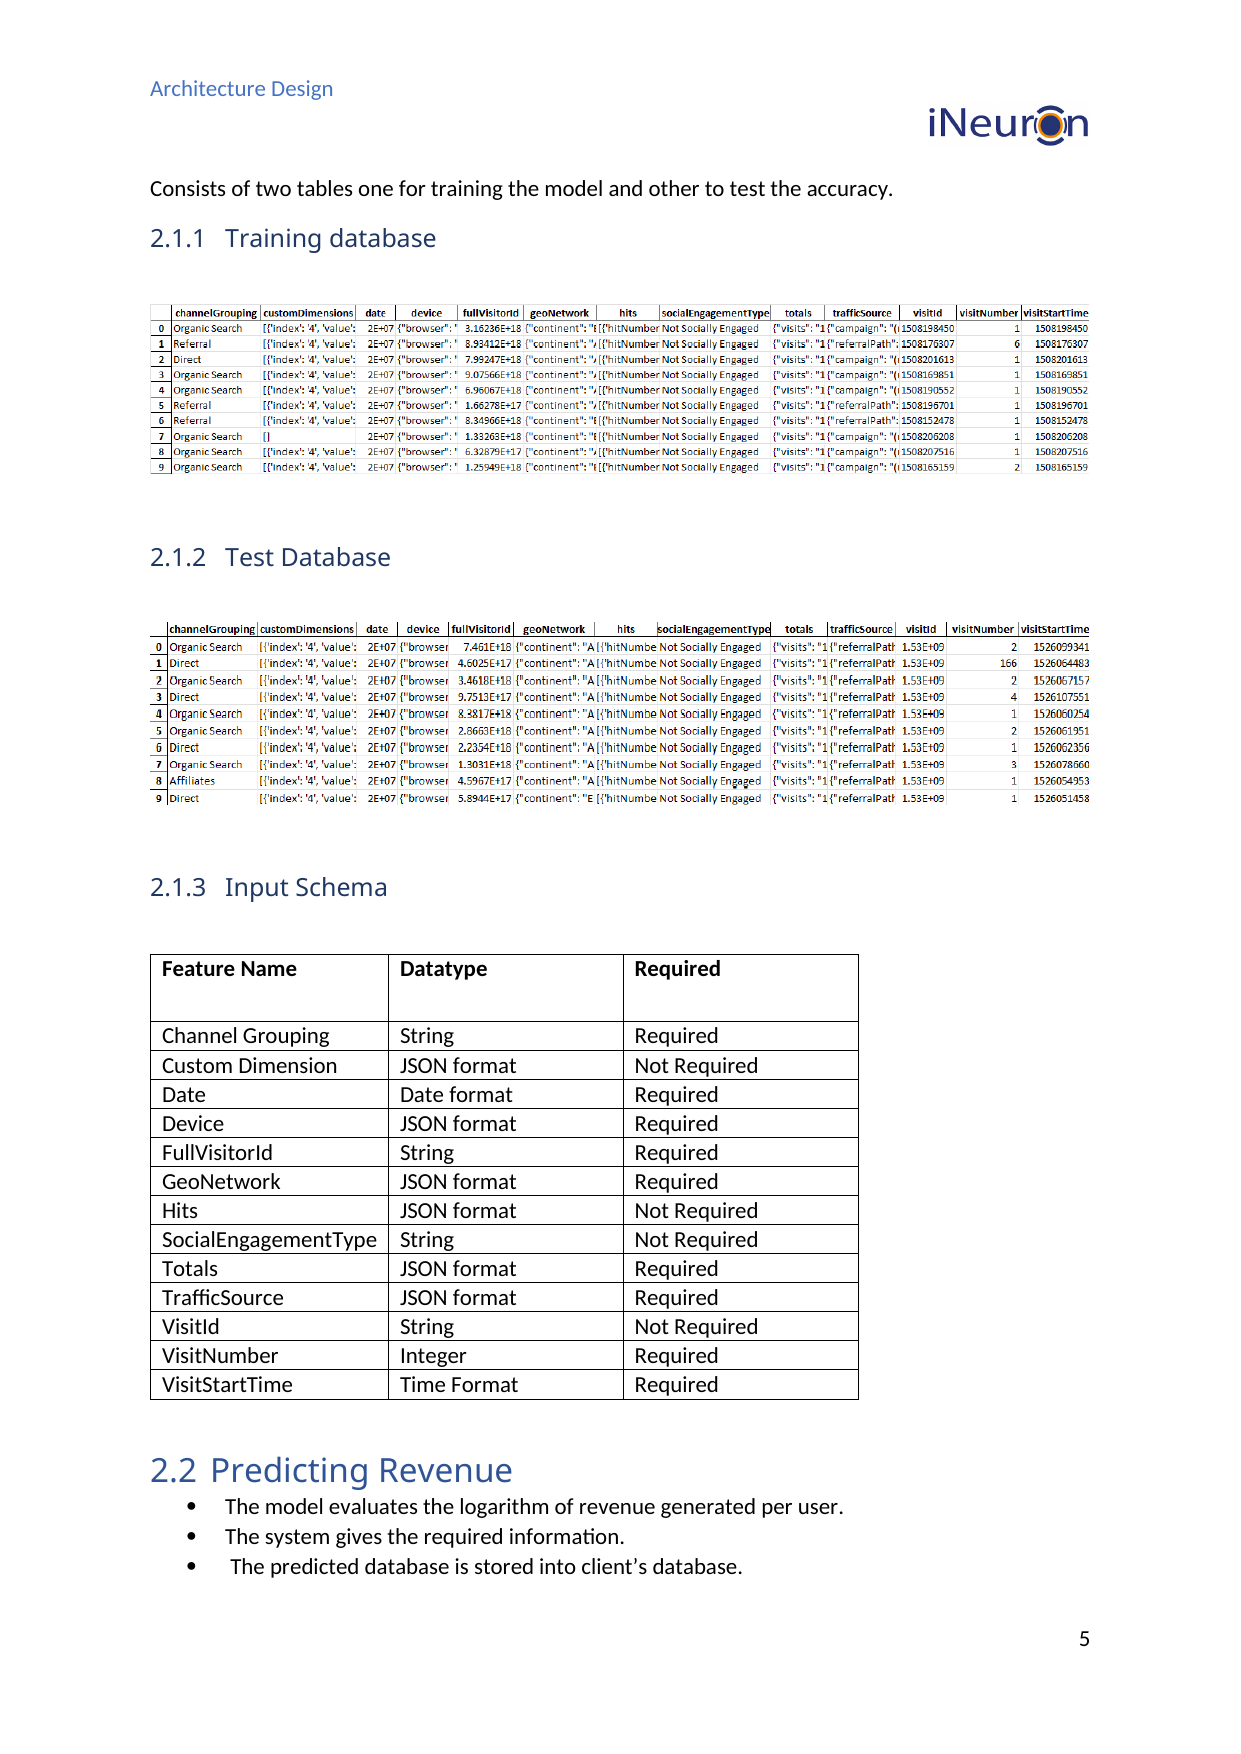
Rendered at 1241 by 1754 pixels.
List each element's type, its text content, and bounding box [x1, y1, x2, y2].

table_cell Date [151, 1080, 388, 1108]
table_cell FullVisitorId [151, 1138, 388, 1166]
table_cell Time Format [389, 1370, 623, 1398]
table_cell JSON format [389, 1254, 623, 1282]
table_cell JSON format [389, 1283, 623, 1311]
picture [150, 304, 1089, 474]
table_cell JSON format [389, 1167, 623, 1195]
subtitle Input Schema [150, 870, 1090, 904]
table_cell SocialEngagementType [151, 1225, 388, 1253]
table_cell String [389, 1312, 623, 1340]
table_cell Device [151, 1109, 388, 1137]
table_cell Required [624, 1167, 858, 1195]
table_header Required [624, 955, 858, 1021]
table_cell Required [624, 1283, 858, 1311]
table_cell String [389, 1225, 623, 1253]
subtitle Predicting Revenue [150, 1446, 1090, 1492]
table_cell Hits [151, 1196, 388, 1224]
text Consists of two tables one for training the model and other to test the accuracy. [150, 174, 1090, 202]
table_cell JSON format [389, 1196, 623, 1224]
table_header Datatype [389, 955, 623, 1021]
table_cell Not Required [624, 1196, 858, 1224]
table_cell Required [624, 1109, 858, 1137]
list The predicted database is stored into client’s database. [187, 1552, 1090, 1580]
table_cell Not Required [624, 1051, 858, 1079]
list The system gives the required information. [187, 1522, 1090, 1550]
table_cell VisitStartTime [151, 1370, 388, 1398]
table_cell Integer [389, 1341, 623, 1369]
table_cell Totals [151, 1254, 388, 1282]
table_cell Required [624, 1370, 858, 1398]
table_cell GeoNetwork [151, 1167, 388, 1195]
table_cell Required [624, 1254, 858, 1282]
subtitle Test Database [150, 539, 1090, 573]
table_cell VisitId [151, 1312, 388, 1340]
table_cell String [389, 1138, 623, 1166]
table_cell Channel Grouping [151, 1022, 388, 1050]
table_cell Required [624, 1138, 858, 1166]
table_cell Custom Dimension [151, 1051, 388, 1079]
table_cell Required [624, 1080, 858, 1108]
table_cell Not Required [624, 1312, 858, 1340]
table_cell Date format [389, 1080, 623, 1108]
table_header Feature Name [151, 955, 388, 1021]
subtitle Training database [150, 221, 1090, 255]
picture [926, 101, 1091, 147]
table_cell Required [624, 1022, 858, 1050]
table_cell TrafficSource [151, 1283, 388, 1311]
picture [150, 622, 1089, 805]
table_cell JSON format [389, 1051, 623, 1079]
table_cell Required [624, 1341, 858, 1369]
table_cell JSON format [389, 1109, 623, 1137]
table_cell String [389, 1022, 623, 1050]
table_cell VisitNumber [151, 1341, 388, 1369]
table_cell Not Required [624, 1225, 858, 1253]
list The model evaluates the logarithm of revenue generated per user. [187, 1492, 1090, 1520]
